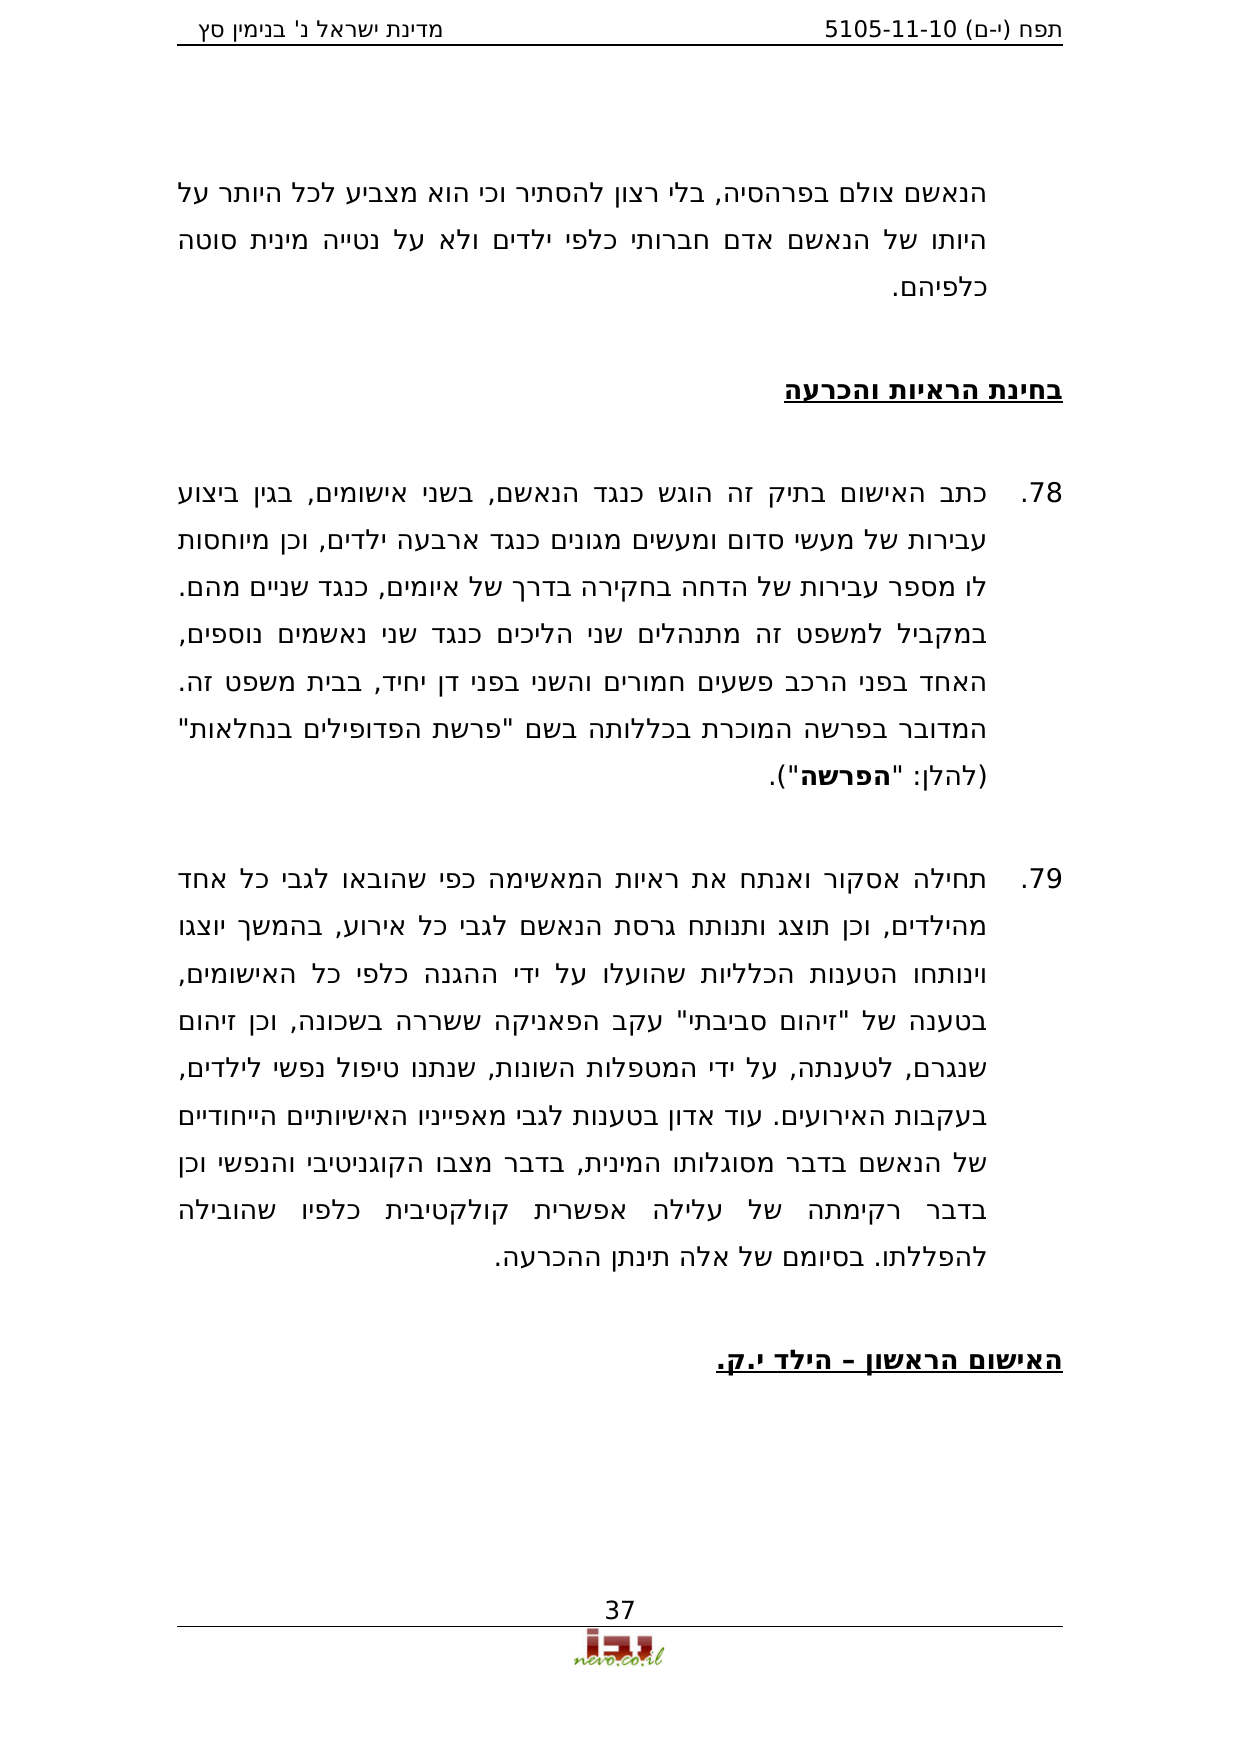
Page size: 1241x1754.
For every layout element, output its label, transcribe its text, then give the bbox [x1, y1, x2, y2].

text האישום הראשון – הילד י.ק. [177, 1344, 1063, 1376]
picture [574, 1628, 666, 1667]
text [177, 177, 1063, 303]
text בחינת הראיות והכרעה [177, 374, 1063, 406]
text 78. כתב האישום בתיק זה הוגש כנגד הנאשם, בשני אישומים, בגין ביצוע עבירות של מעשי סדום ומעשים מגונים כנגד ארבעה ילדים, וכן מיוחסות לו מספר עבירות של הדחה בחקירה בדרך של איומים, כנגד שניים מהם. במקביל למשפט זה מתנהלים שני הליכים כנגד שני נאשמים נוספים, האחד בפני הרכב פשעים חמורים והשני בפני דן יחיד, בבית משפט זה. המדובר בפרשה המוכרת בכללותה בשם "פרשת הפדופילים בנחלאות" (להלן: "הפרשה"). [177, 477, 1063, 792]
text 79. תחילה אסקור ואנתח את ראיות המאשימה כפי שהובאו לגבי כל אחד מהילדים, וכן תוצג ותנותח גרסת הנאשם לגבי כל אירוע, בהמשך יוצגו וינותחו הטענות הכלליות שהועלו על ידי ההגנה כלפי כל האישומים, בטענה של "זיהום סביבתי" עקב הפאניקה ששררה בשכונה, וכן זיהום שנגרם, לטענתה, על ידי המטפלות השונות, שנתנו טיפול נפשי לילדים, בעקבות האירועים. עוד אדון בטענות לגבי מאפייניו האישיותיים הייחודיים של הנאשם בדבר מסוגלותו המינית, בדבר מצבו הקוגניטיבי והנפשי וכן בדבר רקימתה של עלילה אפשרית קולקטיבית כלפיו שהובילה להפללתו. בסיומם של אלה תינתן ההכרעה. [177, 863, 1063, 1273]
